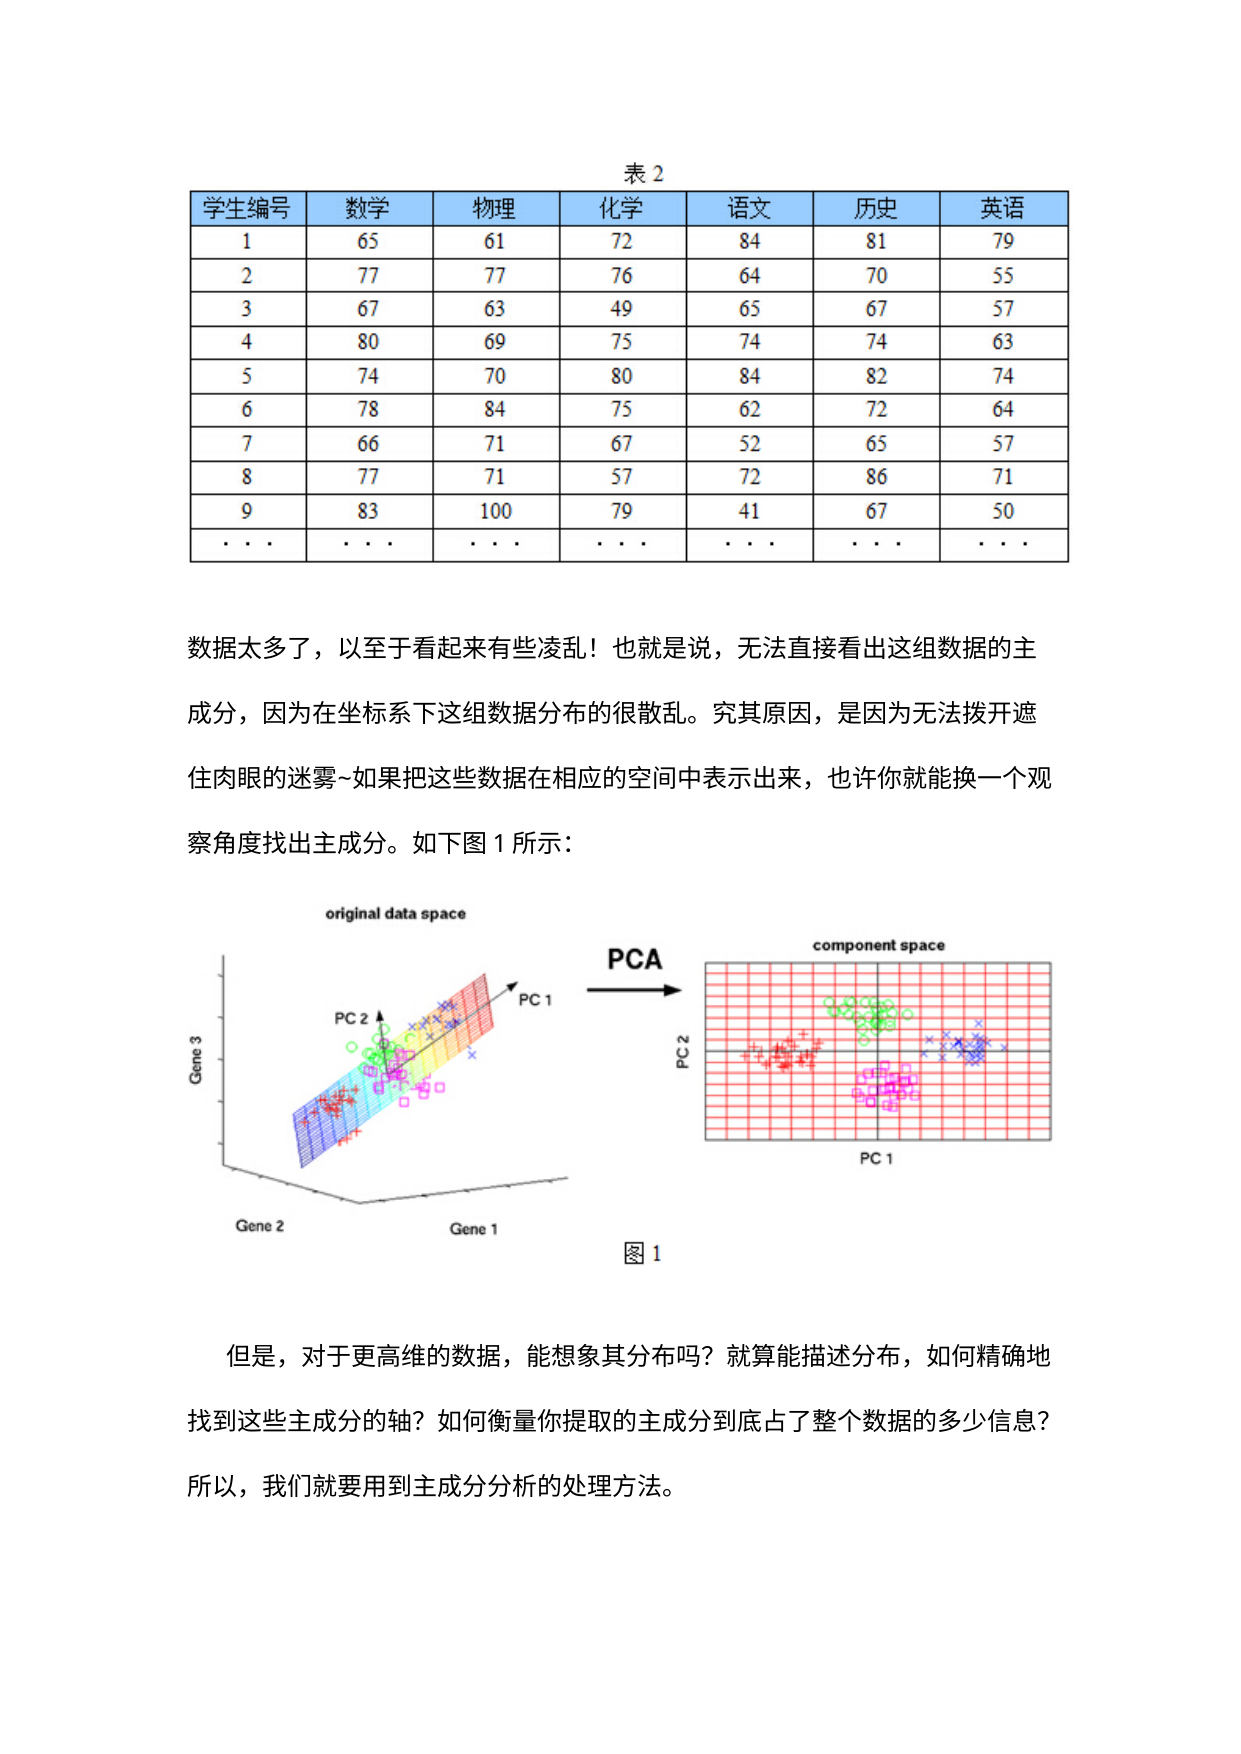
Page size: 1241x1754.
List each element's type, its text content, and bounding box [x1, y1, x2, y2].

picture [187, 162, 1074, 566]
picture [187, 902, 1057, 1269]
text 数据太多了，以至于看起来有些凌乱！也就是说，无法直接看出这组数据的主成分，因为在坐标系下这组数据分布的很散乱。究其原因，是因为无法拨开遮住肉眼的迷雾~如果把这些数据在相应的空间中表示出来，也许你就能换一个观察角度找出主成分。如下图1所示： [187, 614, 1053, 874]
text 但是，对于更高维的数据，能想象其分布吗？就算能描述分布，如何精确地找到这些主成分的轴？如何衡量你提取的主成分到底占了整个数据的多少信息？所以，我们就要用到主成分分析的处理方法。 [187, 1322, 1053, 1517]
